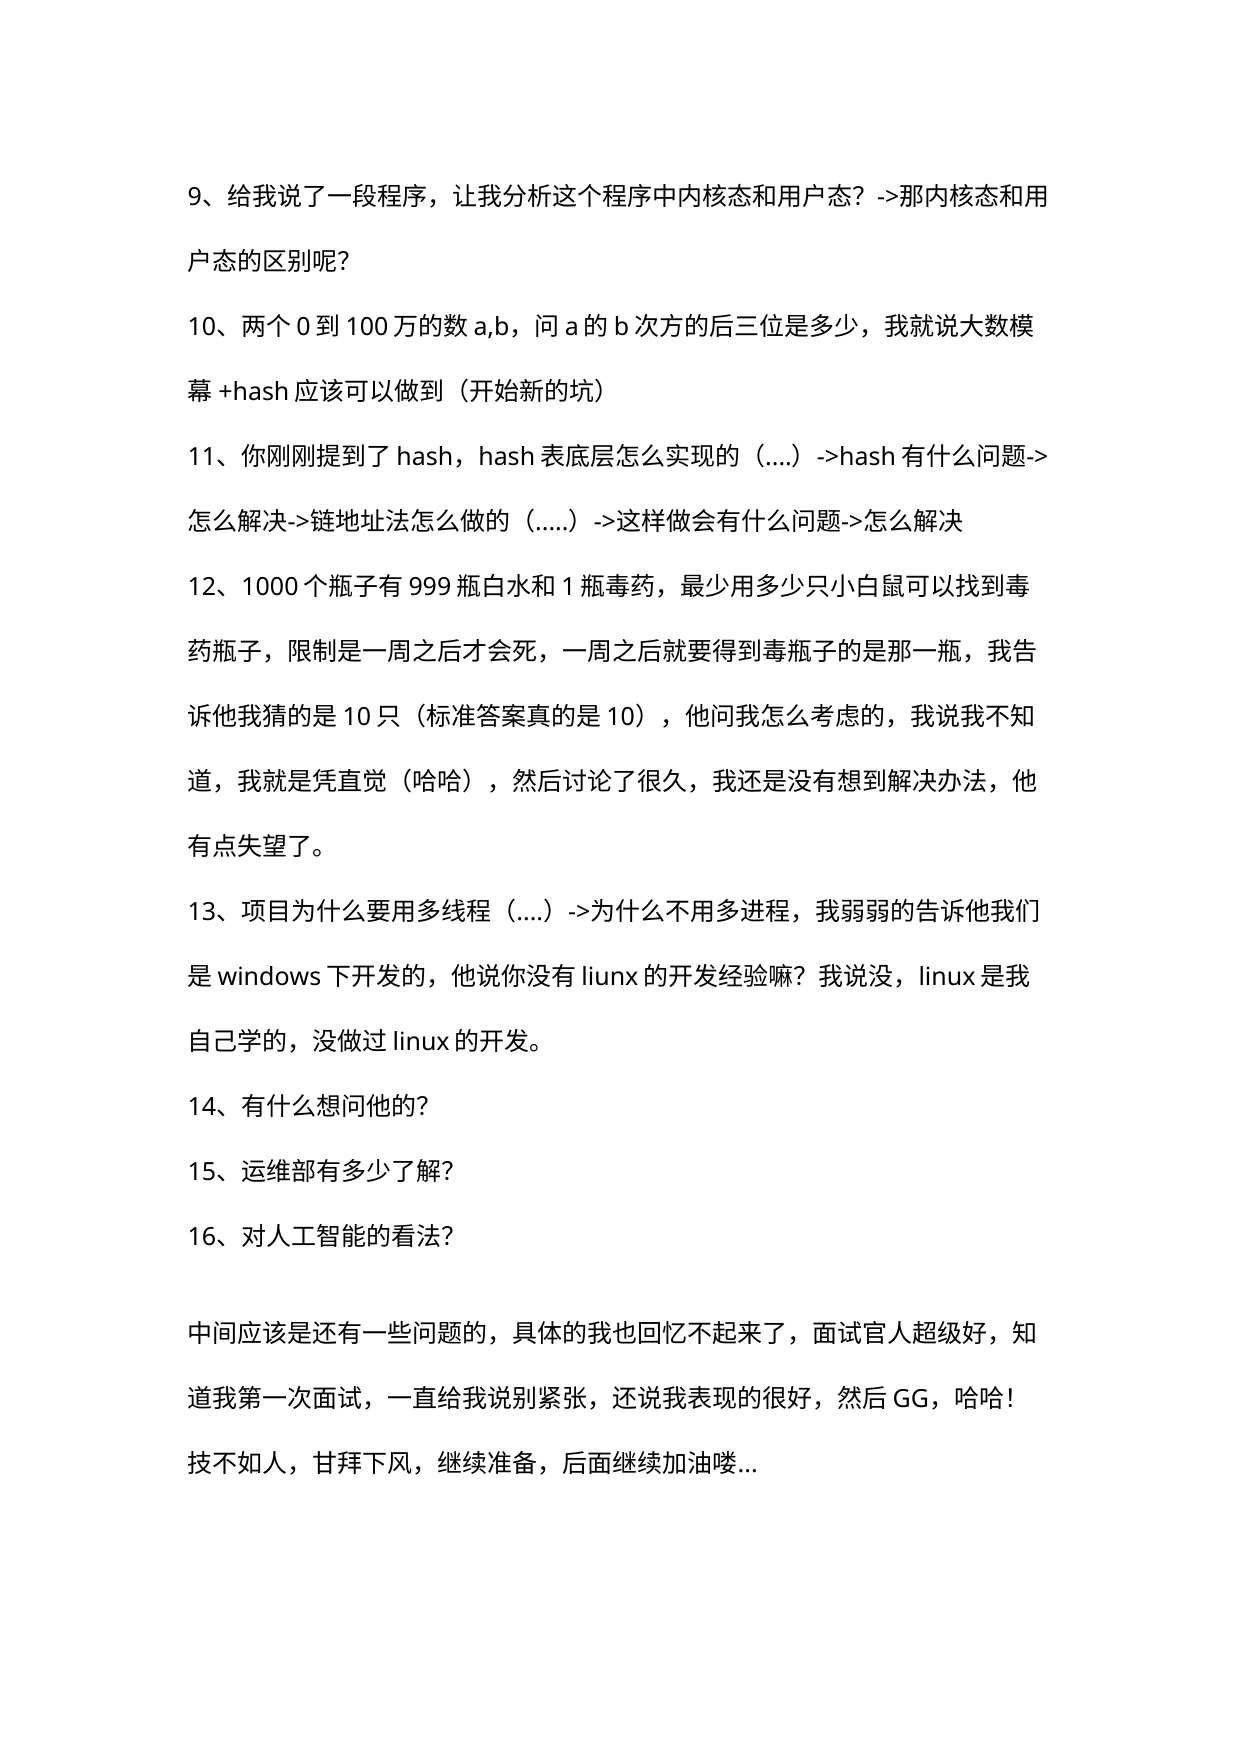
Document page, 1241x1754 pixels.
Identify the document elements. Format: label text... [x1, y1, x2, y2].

text 13、项目为什么要用多线程（....）->为什么不用多进程，我弱弱的告诉他我们是windows下开发的，他说你没有liunx的开发经验嘛？我说没，linux是我自己学的，没做过linux的开发。 [187, 877, 1053, 1072]
text 10、两个0到100万的数a,b，问a的b次方的后三位是多少，我就说大数模幕 +hash应该可以做到（开始新的坑） [187, 292, 1053, 422]
text 16、对人工智能的看法？ [187, 1202, 1053, 1267]
text 12、1000个瓶子有999瓶白水和1瓶毒药，最少用多少只小白鼠可以找到毒药瓶子，限制是一周之后才会死，一周之后就要得到毒瓶子的是那一瓶，我告诉他我猜的是10只（标准答案真的是10），他问我怎么考虑的，我说我不知道，我就是凭直觉（哈哈），然后讨论了很久，我还是没有想到解决办法，他有点失望了。 [187, 552, 1053, 877]
text 9、给我说了一段程序，让我分析这个程序中内核态和用户态？->那内核态和用户态的区别呢？ [187, 162, 1053, 292]
text 11、你刚刚提到了hash，hash表底层怎么实现的（....）->hash有什么问题->怎么解决->链地址法怎么做的（.....）->这样做会有什么问题->怎么解决 [187, 422, 1053, 552]
text 中间应该是还有一些问题的，具体的我也回忆不起来了，面试官人超级好，知道我第一次面试，一直给我说别紧张，还说我表现的很好，然后GG，哈哈！技不如人，甘拜下风，继续准备，后面继续加油喽... [187, 1299, 1053, 1494]
text 14、有什么想问他的？ [187, 1072, 1053, 1137]
text 15、运维部有多少了解？ [187, 1137, 1053, 1202]
